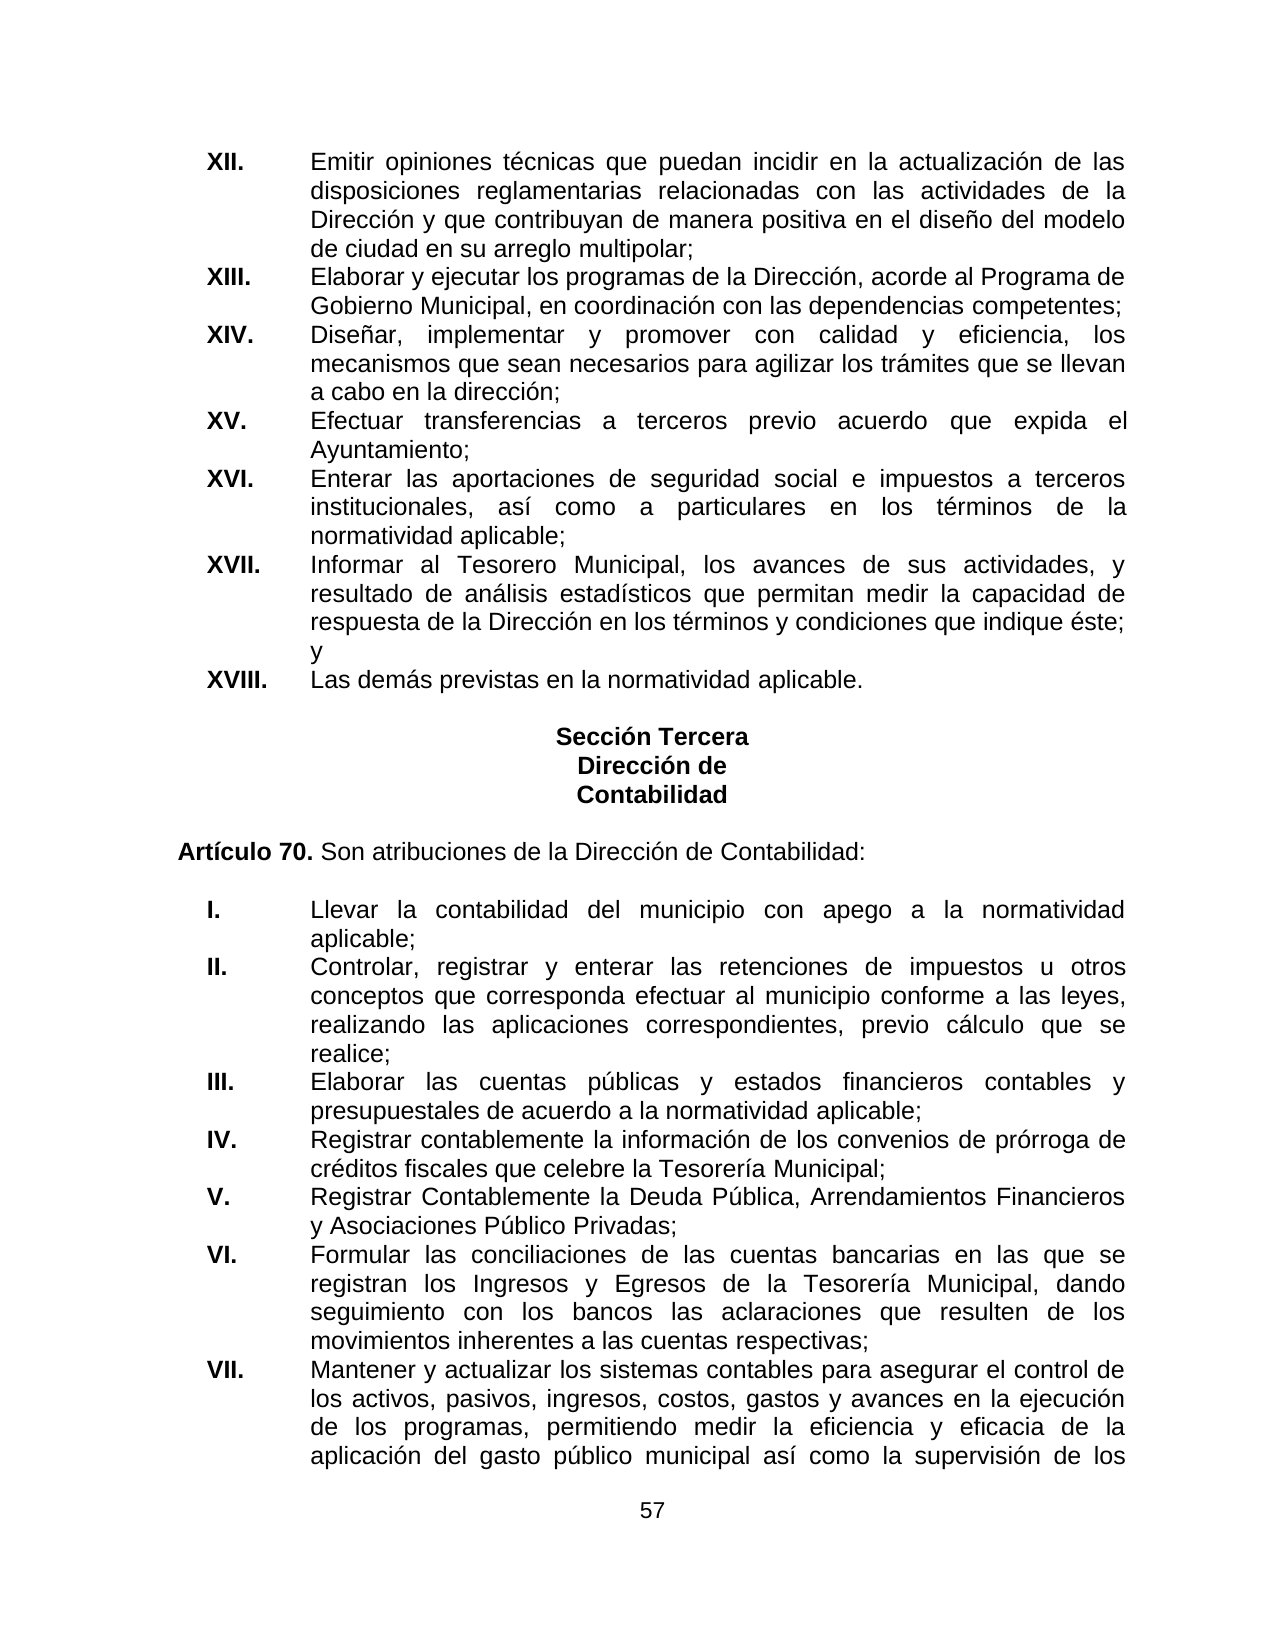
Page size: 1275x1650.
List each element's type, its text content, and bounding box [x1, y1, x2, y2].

list Controlar, registrar y enterar las retenciones de impuestos u otros conceptos que corresponda efectuar al municipio conforme a las leyes, realizando las aplicaciones correspondientes, previo cálculo que se realice; [207, 952, 1128, 1067]
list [207, 1355, 1127, 1470]
list Las demás previstas en la normatividad aplicable. [207, 665, 1139, 693]
list Elaborar y ejecutar los programas de la Dirección, acorde al Programa de Gobierno Municipal, en coordinación con las dependencias competentes; [207, 262, 1126, 320]
list Emitir opiniones técnicas que puedan incidir en la actualización de las disposiciones reglamentarias relacionadas con las actividades de la Dirección y que contribuyan de manera positiva en el diseño del modelo de ciudad en su arreglo multipolar; [207, 147, 1127, 262]
text Artículo 70. Son atribuciones de la Dirección de Contabilidad: [177, 837, 1116, 866]
list Informar al Tesorero Municipal, los avances de sus actividades, y resultado de análisis estadísticos que permitan medir la capacidad de respuesta de la Dirección en los términos y condiciones que indique éste; y [207, 550, 1127, 665]
list Efectuar transferencias a terceros previo acuerdo que expida el Ayuntamiento; [207, 406, 1128, 463]
list Elaborar las cuentas públicas y estados financieros contables y presupuestales de acuerdo a la normatividad aplicable; [207, 1067, 1126, 1125]
list Registrar Contablemente la Deuda Pública, Arrendamientos Financieros y Asociaciones Público Privadas; [207, 1182, 1127, 1240]
list Formular las conciliaciones de las cuentas bancarias en las que se registran los Ingresos y Egresos de la Tesorería Municipal, dando seguimiento con los bancos las aclaraciones que resulten de los movimientos inherentes a las cuentas respectivas; [207, 1240, 1127, 1355]
subtitle Sección Tercera Dirección de Contabilidad [498, 722, 806, 808]
list Diseñar, implementar y promover con calidad y eficiencia, los mecanismos que sean necesarios para agilizar los trámites que se llevan a cabo en la dirección; [207, 320, 1127, 406]
list Enterar las aportaciones de seguridad social e impuestos a terceros institucionales, así como a particulares en los términos de la normatividad aplicable; [207, 463, 1127, 550]
list Registrar contablemente la información de los convenios de prórroga de créditos fiscales que celebre la Tesorería Municipal; [207, 1125, 1127, 1182]
list Llevar la contabilidad del municipio con apego a la normatividad aplicable; [207, 895, 1127, 952]
